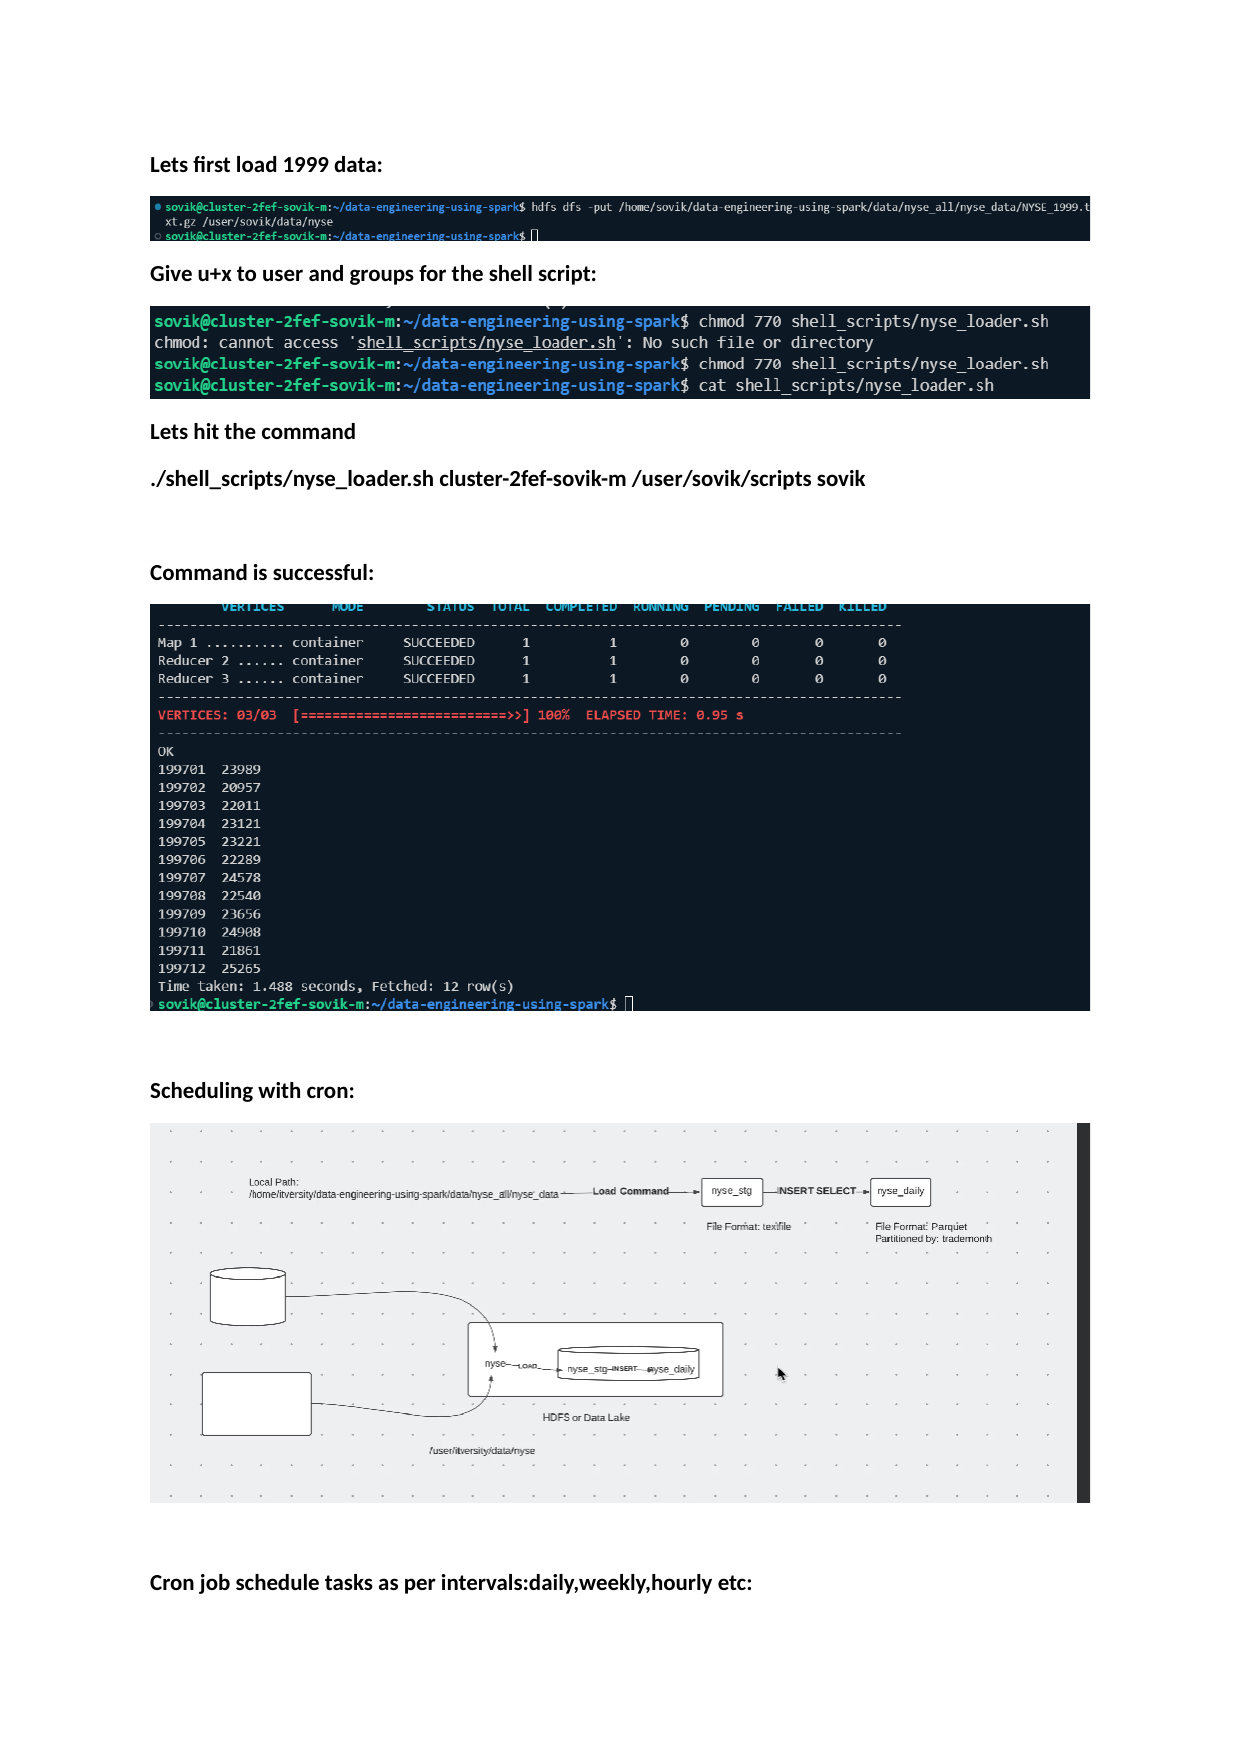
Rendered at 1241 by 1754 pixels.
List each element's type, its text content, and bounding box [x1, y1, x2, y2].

text ./shell_scripts/nyse_loader.sh cluster-2fef-sovik-m /user/sovik/scripts sovik [150, 464, 1090, 492]
picture [150, 306, 1091, 399]
text Lets first load 1999 data: [150, 150, 1090, 178]
text Give u+x to user and groups for the shell script: [150, 259, 1090, 287]
picture [150, 196, 1091, 241]
text Lets hit the command [150, 417, 1090, 445]
picture [150, 1123, 1091, 1503]
text Cron job schedule tasks as per intervals:daily,weekly,hourly etc: [150, 1568, 1090, 1596]
text Command is successful: [150, 558, 1090, 586]
text Scheduling with cron: [150, 1077, 1090, 1105]
picture [150, 604, 1091, 1011]
